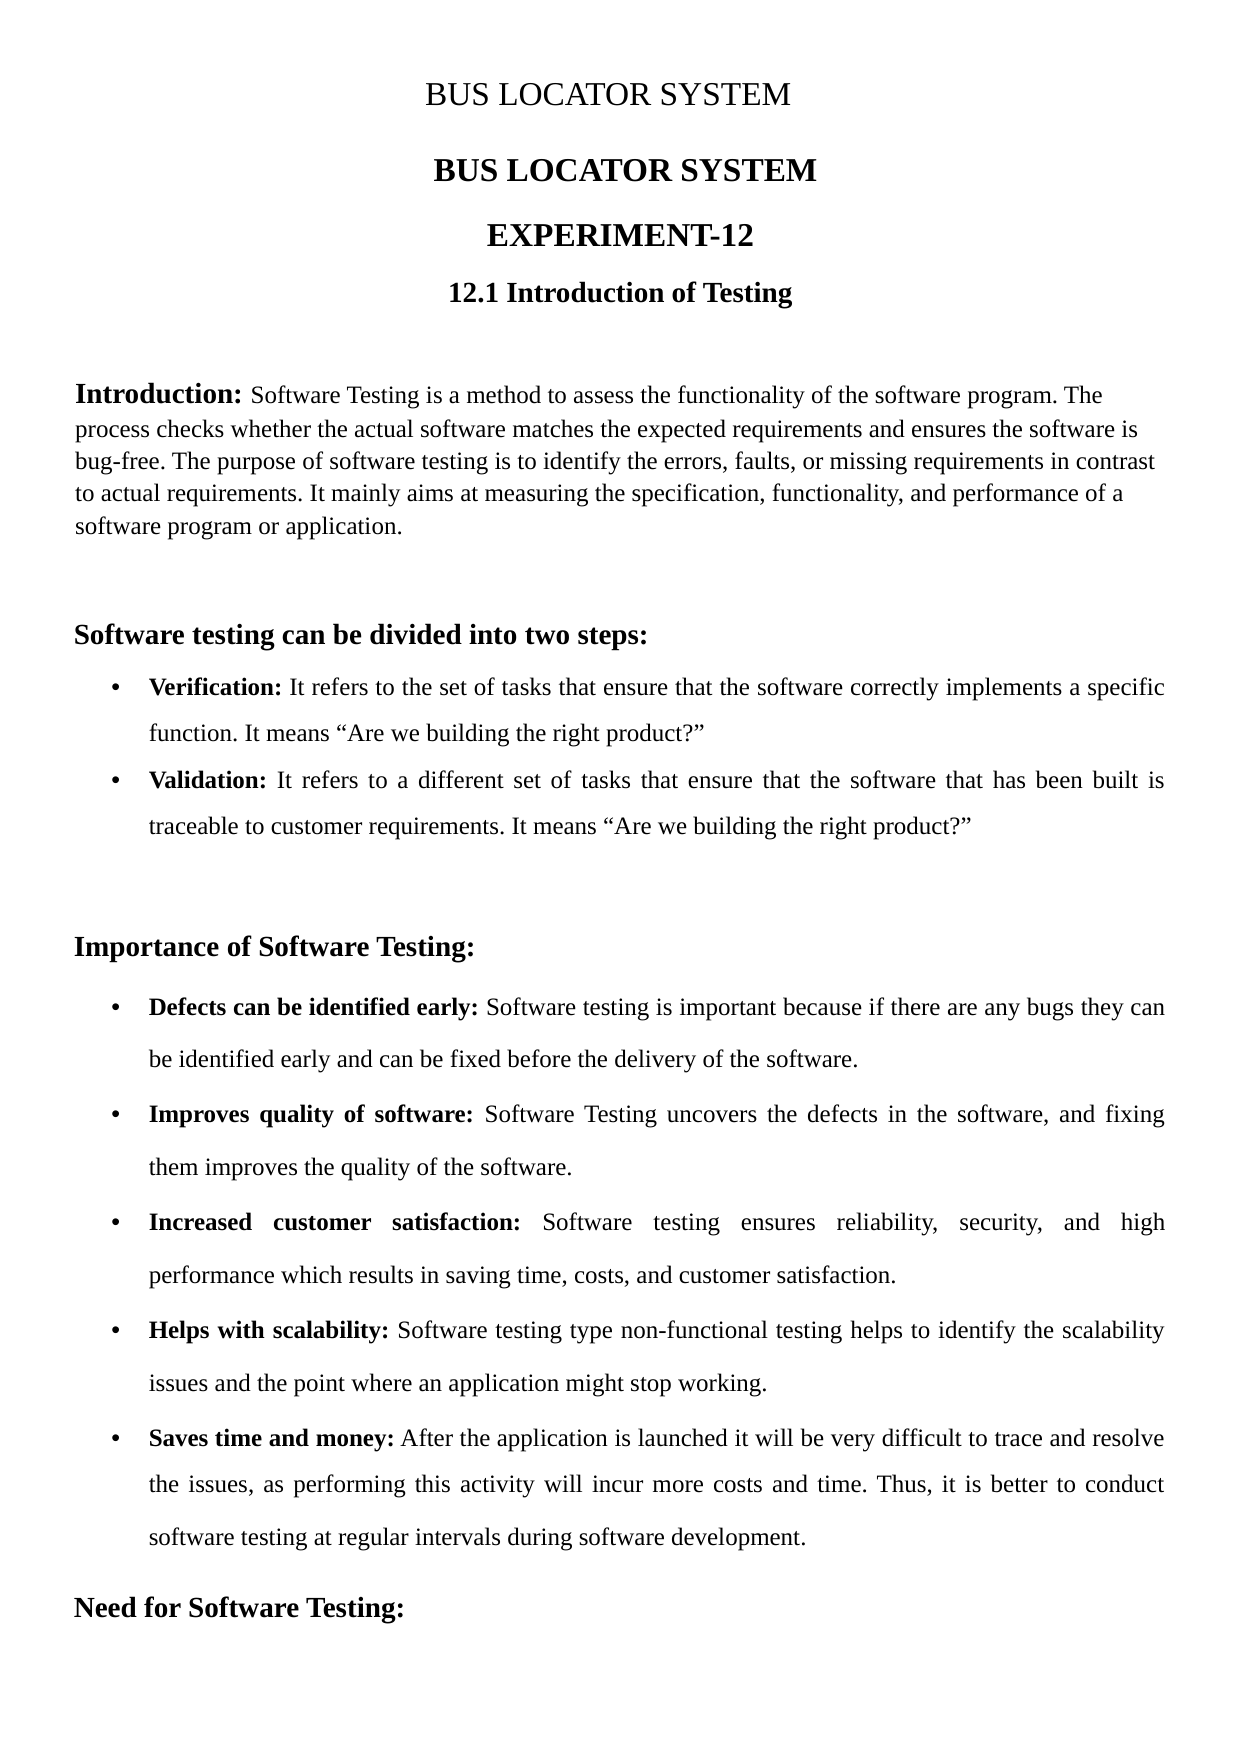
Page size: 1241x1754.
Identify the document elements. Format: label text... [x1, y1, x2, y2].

text Need for Software Testing: [73, 1590, 1171, 1623]
list Increased customer satisfaction: Software testing ensures reliability, security, and high performance which results in saving time, costs, and customer satisfaction. [111, 1207, 1166, 1289]
text Software testing can be divided into two steps: [73, 617, 1171, 651]
list Defects can be identified early: Software testing is important because if there are any bugs they can be identified early and can be fixed before the delivery of the software. [111, 992, 1166, 1074]
list Verification: It refers to the set of tasks that ensure that the software correctly implements a specific function. It means “Are we building the right product?” [111, 672, 1166, 747]
list Saves time and money: After the application is launched it will be very difficult to trace and resolve the issues, as performing this activity will incur more costs and time. Thus, it is better to conduct software testing at regular intervals during software development. [111, 1423, 1166, 1552]
text EXPERIMENT-12 [75, 215, 1165, 253]
list Improves quality of software: Software Testing uncovers the defects in the software, and fixing them improves the quality of the software. [111, 1099, 1166, 1182]
text Introduction: Software Testing is a method to assess the functionality of the software program. The process checks whether the actual software matches the expected requirements and ensures the software is bug-free. The purpose of software testing is to identify the errors, faults, or missing requirements in contrast to actual requirements. It mainly aims at measuring the specification, functionality, and performance of a software program or application. [75, 376, 1171, 539]
list Validation: It refers to a different set of tasks that ensure that the software that has been built is traceable to customer requirements. It means “Are we building the right product?” [111, 765, 1166, 840]
list Helps with scalability: Software testing type non-functional testing helps to identify the scalability issues and the point where an application might stop working. [111, 1315, 1166, 1397]
text Importance of Software Testing: [73, 929, 1171, 962]
text 12.1 Introduction of Testing [75, 275, 1165, 308]
text BUS LOCATOR SYSTEM [75, 150, 1171, 189]
